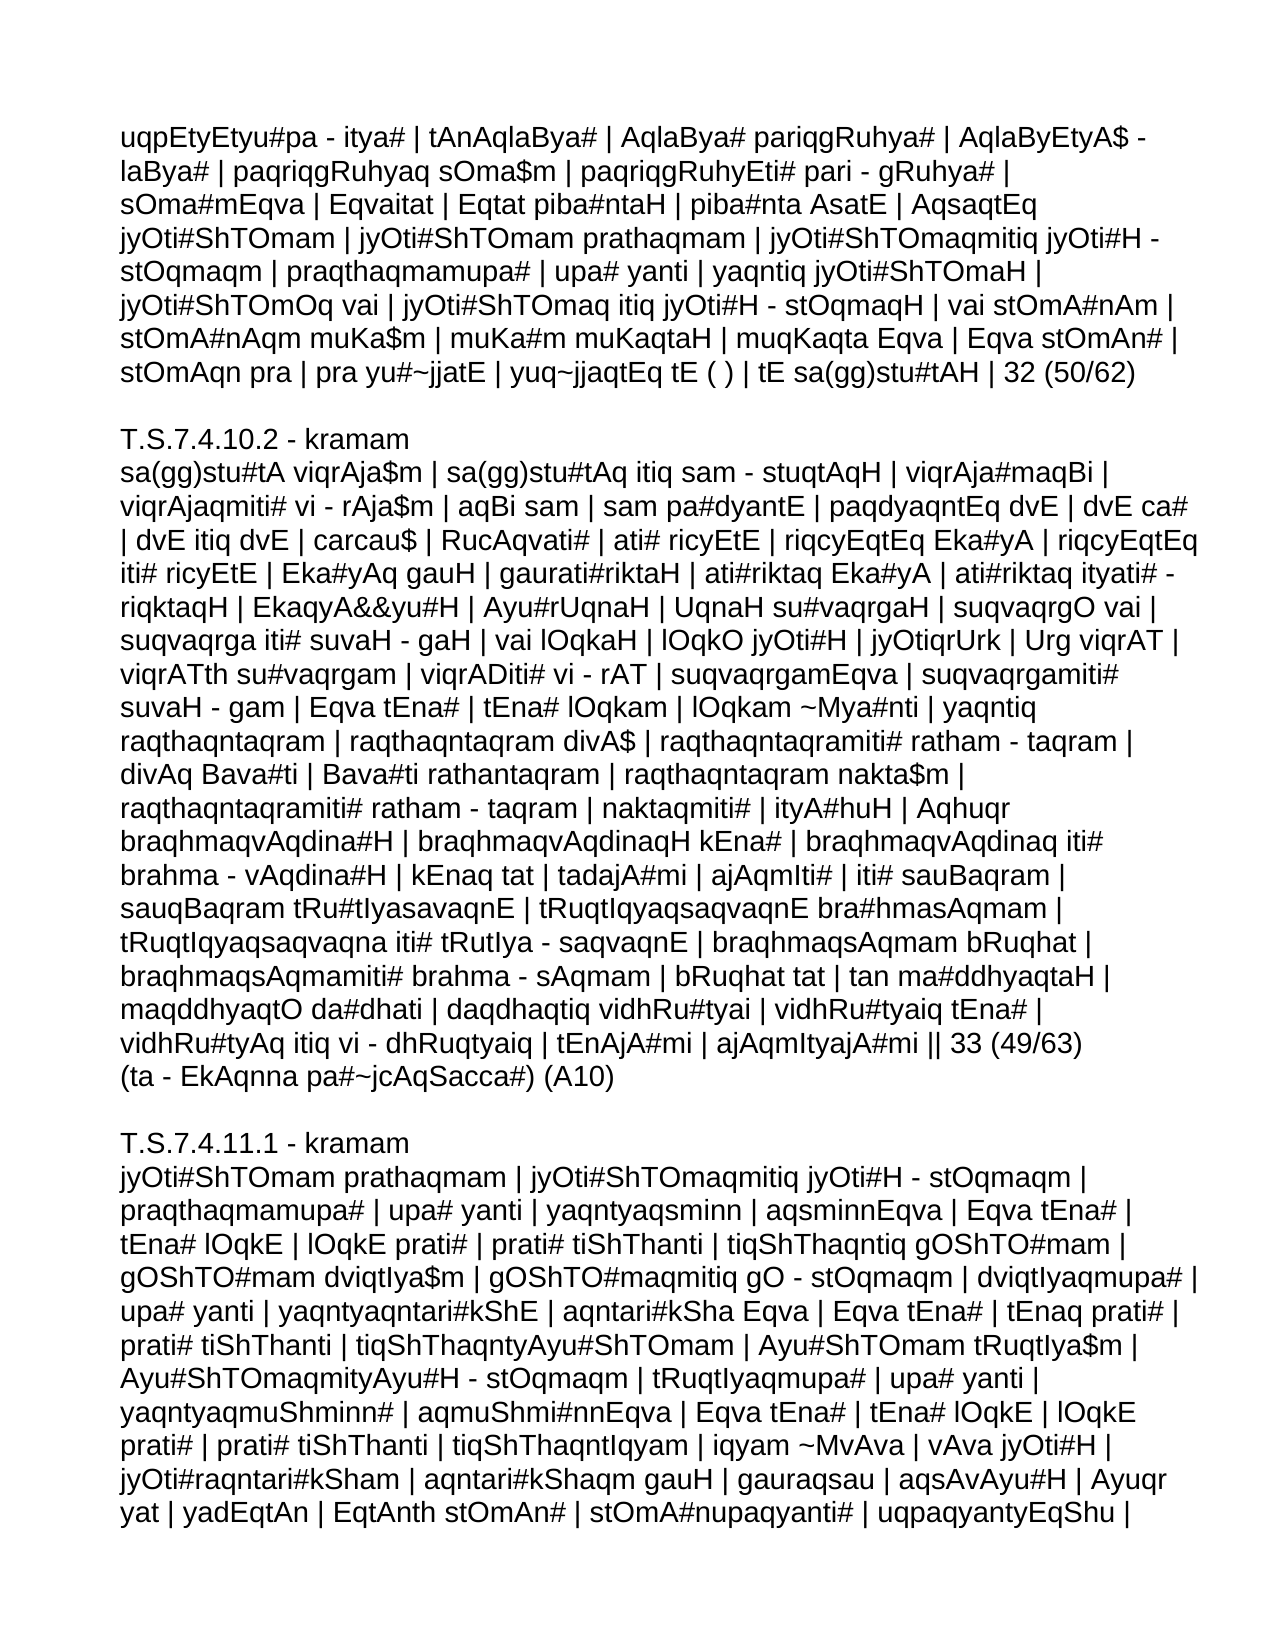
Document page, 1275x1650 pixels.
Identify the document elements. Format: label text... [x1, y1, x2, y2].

text T.S.7.4.10.2 - kramam [120, 422, 1200, 455]
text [120, 120, 1200, 388]
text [120, 1160, 1200, 1529]
text (ta - EkAqnna pa#~jcAqSacca#) (A10) [120, 1059, 1200, 1093]
text T.S.7.4.11.1 - kramam [120, 1126, 1200, 1160]
text sa(gg)stu#tA viqrAja$m | sa(gg)stu#tAq itiq sam - stuqtAqH | viqrAja#maqBi | viqrAjaqmiti# vi - rAja$m | aqBi sam | sam pa#dyantE | paqdyaqntEq dvE | dvE ca# | dvE itiq dvE | carcau$ | RucAqvati# | ati# ricyEtE | riqcyEqtEq Eka#yA | riqcyEqtEq iti# ricyEtE | Eka#yAq gauH | gaurati#riktaH | ati#riktaq Eka#yA | ati#riktaq ityati# - riqktaqH | EkaqyA&&yu#H | Ayu#rUqnaH | UqnaH su#vaqrgaH | suqvaqrgO vai | suqvaqrga iti# suvaH - gaH | vai lOqkaH | lOqkO jyOti#H | jyOtiqrUrk | Urg viqrAT | viqrATth su#vaqrgam | viqrADiti# vi - rAT | suqvaqrgamEqva | suqvaqrgamiti# suvaH - gam | Eqva tEna# | tEna# lOqkam | lOqkam ~Mya#nti | yaqntiq raqthaqntaqram | raqthaqntaqram divA$ | raqthaqntaqramiti# ratham - taqram | divAq Bava#ti | Bava#ti rathantaqram | raqthaqntaqram nakta$m | raqthaqntaqramiti# ratham - taqram | naktaqmiti# | ityA#huH | Aqhuqr braqhmaqvAqdina#H | braqhmaqvAqdinaqH kEna# | braqhmaqvAqdinaq iti# brahma - vAqdina#H | kEnaq tat | tadajA#mi | ajAqmIti# | iti# sauBaqram | sauqBaqram tRu#tIyasavaqnE | tRuqtIqyaqsaqvaqnE bra#hmasAqmam | tRuqtIqyaqsaqvaqna iti# tRutIya - saqvaqnE | braqhmaqsAqmam bRuqhat | braqhmaqsAqmamiti# brahma - sAqmam | bRuqhat tat | tan ma#ddhyaqtaH | maqddhyaqtO da#dhati | daqdhaqtiq vidhRu#tyai | vidhRu#tyaiq tEna# | vidhRu#tyAq itiq vi - dhRuqtyaiq | tEnAjA#mi | ajAqmItyajA#mi || 33 (49/63) [120, 455, 1200, 1059]
